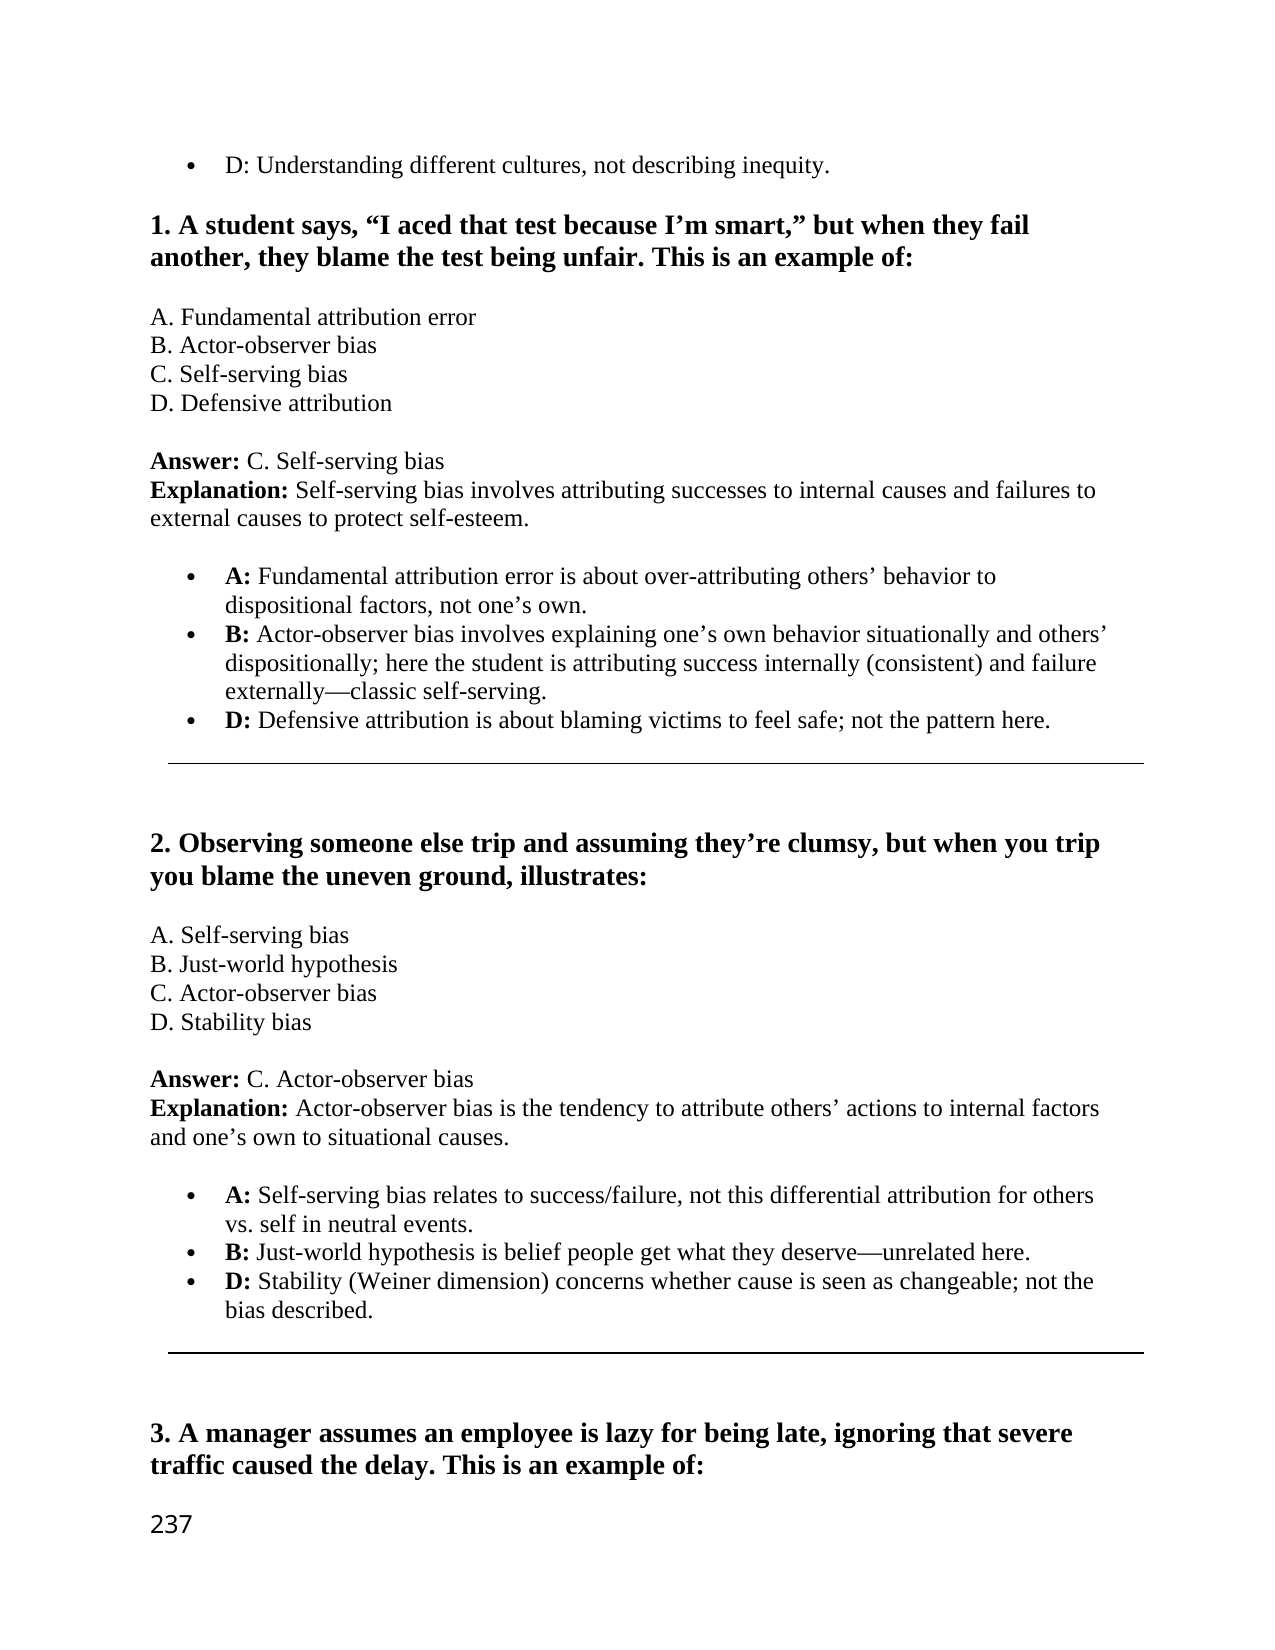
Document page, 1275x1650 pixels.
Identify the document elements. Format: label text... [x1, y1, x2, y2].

list D: Stability (Weiner dimension) concerns whether cause is seen as changeable; not the bias described. [187, 1266, 1125, 1324]
text 3. A manager assumes an employee is lazy for being late, ignoring that severe traffic caused the delay. This is an example of: [150, 1416, 1125, 1481]
list A: Self-serving bias relates to success/failure, not this differential attribution for others vs. self in neutral events. [187, 1180, 1125, 1237]
list A: Fundamental attribution error is about over-attributing others’ behavior to dispositional factors, not one’s own. [187, 561, 1125, 619]
list B: Actor-observer bias involves explaining one’s own behavior situationally and others’ dispositionally; here the student is attributing success internally (consistent) and failure externally—classic self-serving. [187, 619, 1125, 705]
text 1. A student says, “I aced that test because I’m smart,” but when they fail another, they blame the test being unfair. This is an example of: [150, 208, 1125, 273]
text 2. Observing someone else trip and assuming they’re clumsy, but when you trip you blame the uneven ground, illustrates: [150, 826, 1125, 891]
list D: Defensive attribution is about blaming victims to feel safe; not the pattern here. [187, 705, 1125, 734]
list D: Understanding different cultures, not describing inequity. [187, 150, 1125, 179]
text A. Fundamental attribution error B. Actor-observer bias C. Self-serving bias D. Defensive attribution [150, 302, 1125, 417]
text Answer: C. Self-serving bias Explanation: Self-serving bias involves attributing successes to internal causes and failures to external causes to protect self-esteem. [150, 446, 1125, 532]
text A. Self-serving bias B. Just-world hypothesis C. Actor-observer bias D. Stability bias [150, 920, 1125, 1035]
text Answer: C. Actor-observer bias Explanation: Actor-observer bias is the tendency to attribute others’ actions to internal factors and one’s own to situational causes. [150, 1064, 1125, 1151]
list B: Just-world hypothesis is belief people get what they deserve—unrelated here. [187, 1237, 1125, 1266]
